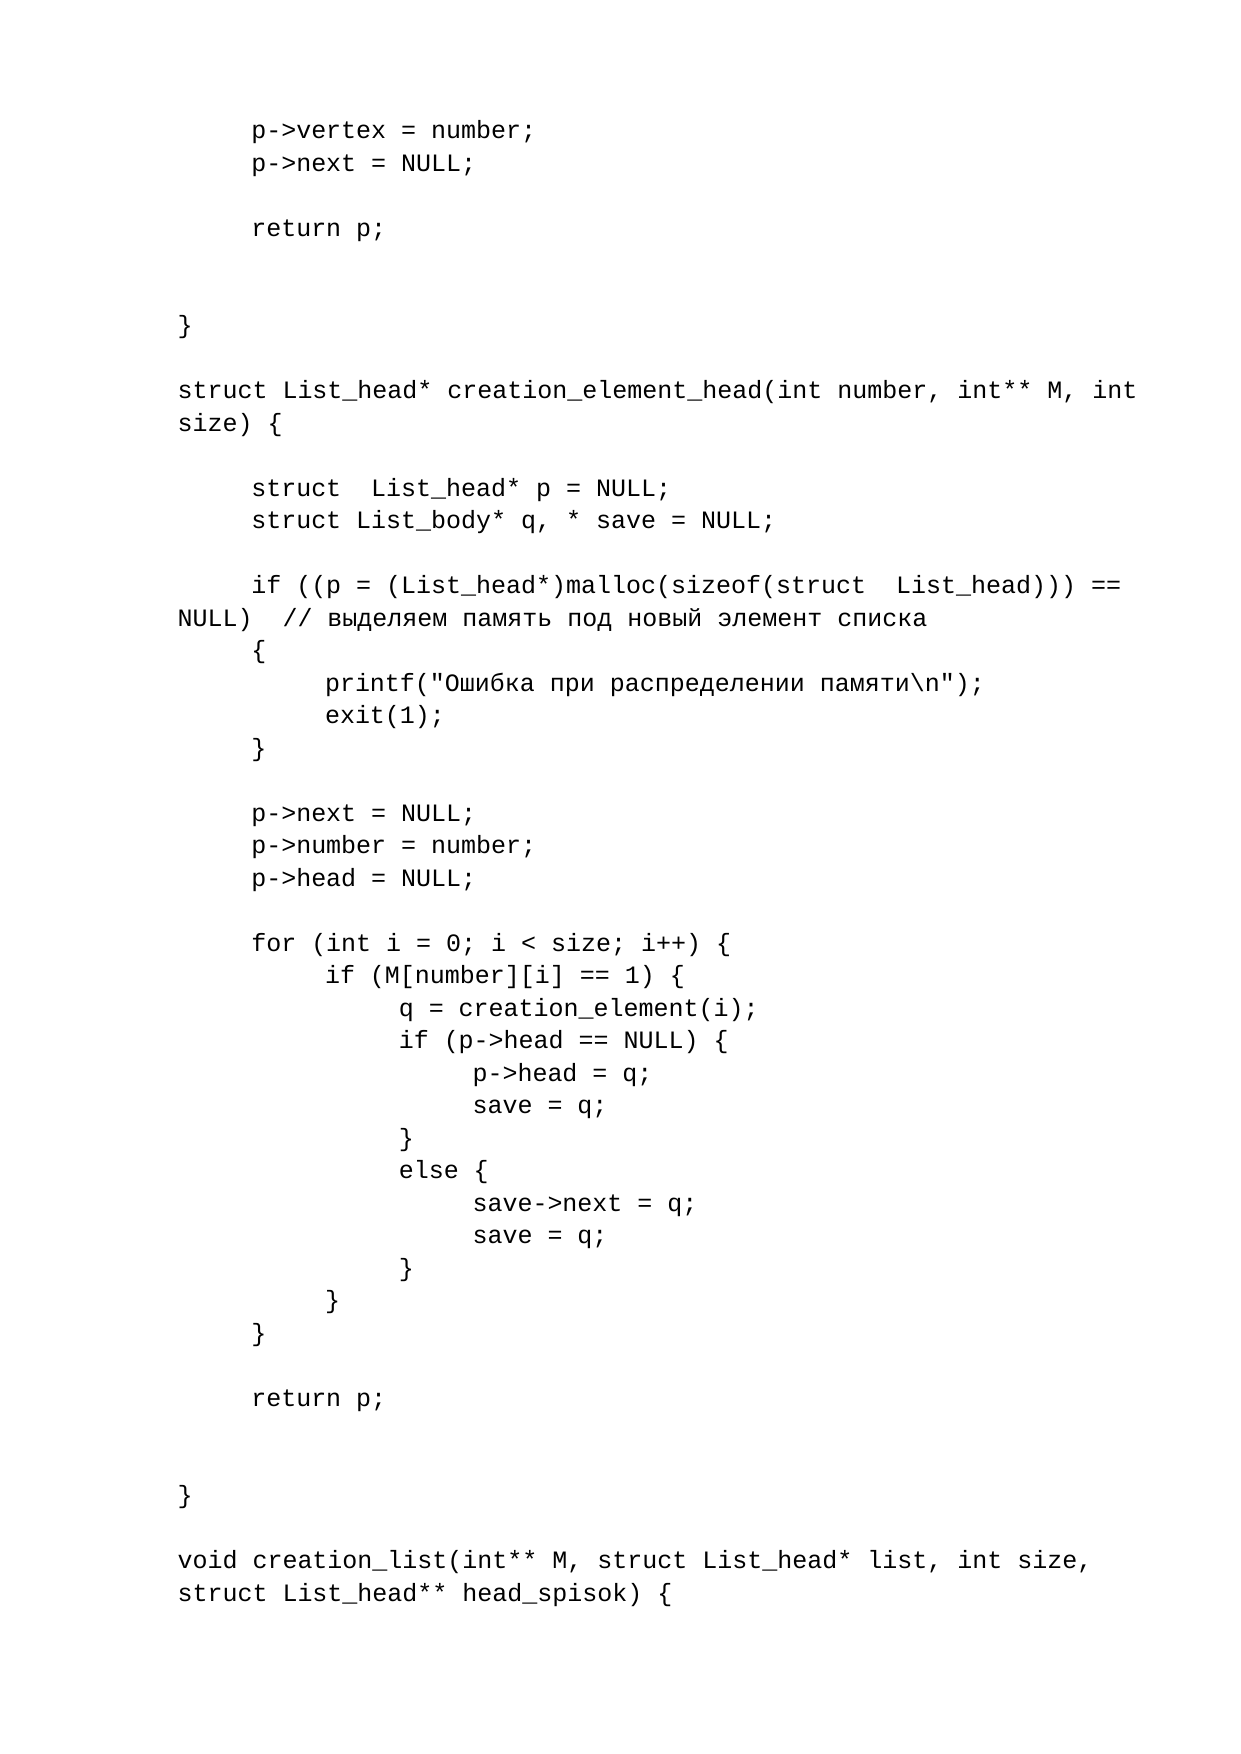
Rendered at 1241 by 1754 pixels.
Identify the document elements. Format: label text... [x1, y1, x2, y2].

text p->next = NULL; [177, 801, 1152, 829]
text struct List_head* creation_element_head(int number, int** M, int size) { [177, 378, 1152, 439]
text exit(1); [177, 703, 1152, 731]
text p->next = NULL; [177, 151, 1152, 179]
text p->number = number; [177, 833, 1152, 861]
text { [177, 638, 1152, 666]
text struct List_head* p = NULL; [177, 476, 1152, 504]
text return p; [177, 216, 1152, 244]
text void creation_list(int** M, struct List_head* list, int size, struct List_head** head_spisok) { [177, 1548, 1152, 1609]
text } [177, 1321, 1152, 1349]
text if ((p = (List_head*)malloc(sizeof(struct List_head))) == NULL) // выделяем память под новый элемент списка [177, 573, 1152, 634]
text q = creation_element(i); [177, 996, 1152, 1024]
text p->head = NULL; [177, 866, 1152, 894]
text printf("Ошибка при распределении памяти\n"); [177, 671, 1152, 699]
text for (int i = 0; i < size; i++) { [177, 931, 1152, 959]
text } [177, 1288, 1152, 1316]
text } [177, 313, 1152, 341]
text save->next = q; [177, 1191, 1152, 1219]
text if (p->head == NULL) { [177, 1028, 1152, 1056]
text } [177, 1483, 1152, 1511]
text p->head = q; [177, 1061, 1152, 1089]
text if (M[number][i] == 1) { [177, 963, 1152, 991]
text return p; [177, 1386, 1152, 1414]
text } [177, 736, 1152, 764]
text save = q; [177, 1093, 1152, 1121]
text } [177, 1126, 1152, 1154]
text struct List_body* q, * save = NULL; [177, 508, 1152, 536]
text save = q; [177, 1223, 1152, 1251]
text else { [177, 1158, 1152, 1186]
text p->vertex = number; [177, 118, 1152, 146]
text } [177, 1256, 1152, 1284]
